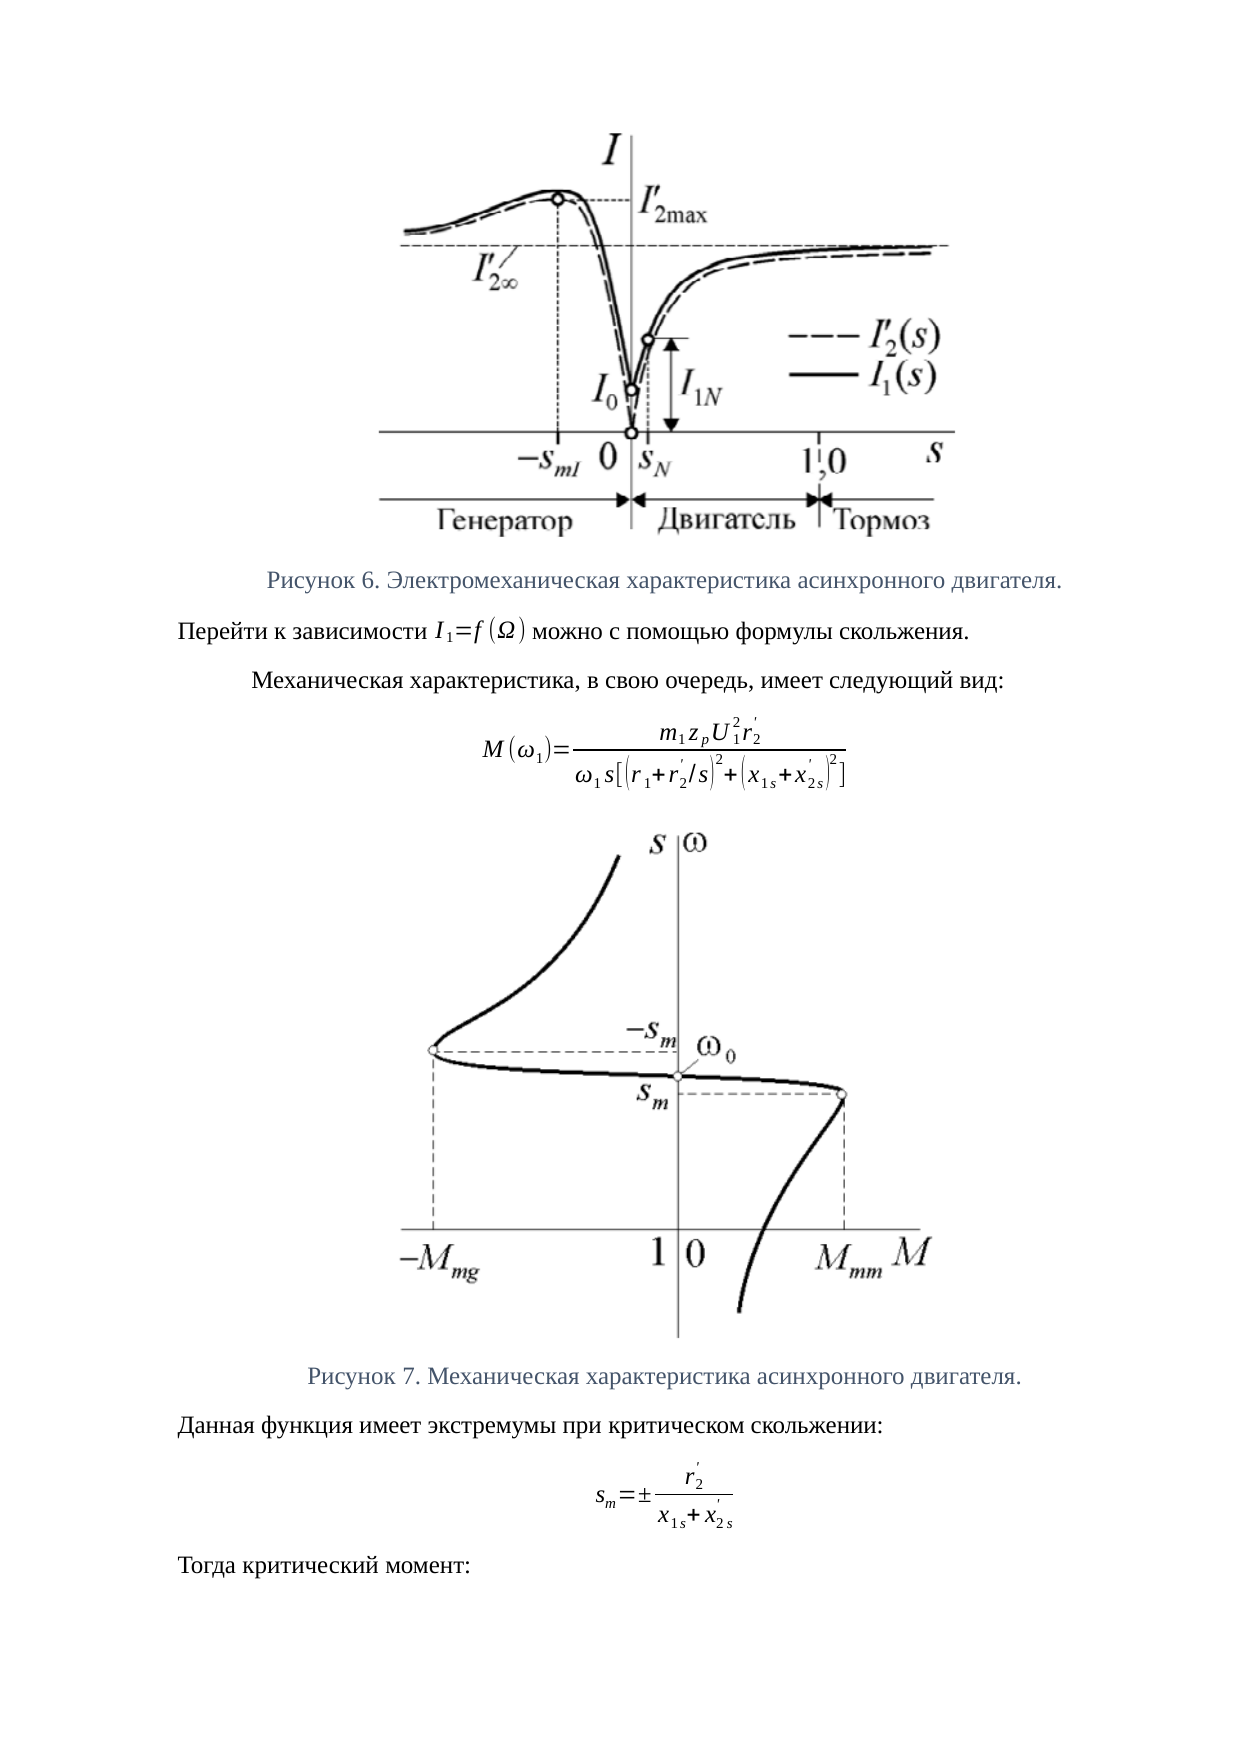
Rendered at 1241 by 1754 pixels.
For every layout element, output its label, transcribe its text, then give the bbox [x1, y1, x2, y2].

text Механическая характеристика, в свою очередь, имеет следующий вид: [177, 666, 1152, 694]
text Данная функция имеет экстремумы при критическом скольжении: [177, 1411, 1152, 1439]
picture [361, 118, 968, 546]
text Перейти к зависимости можно с помощью формулы скольжения. [177, 614, 1152, 647]
picture [371, 811, 958, 1342]
text Тогда критический момент: [177, 1551, 1152, 1579]
